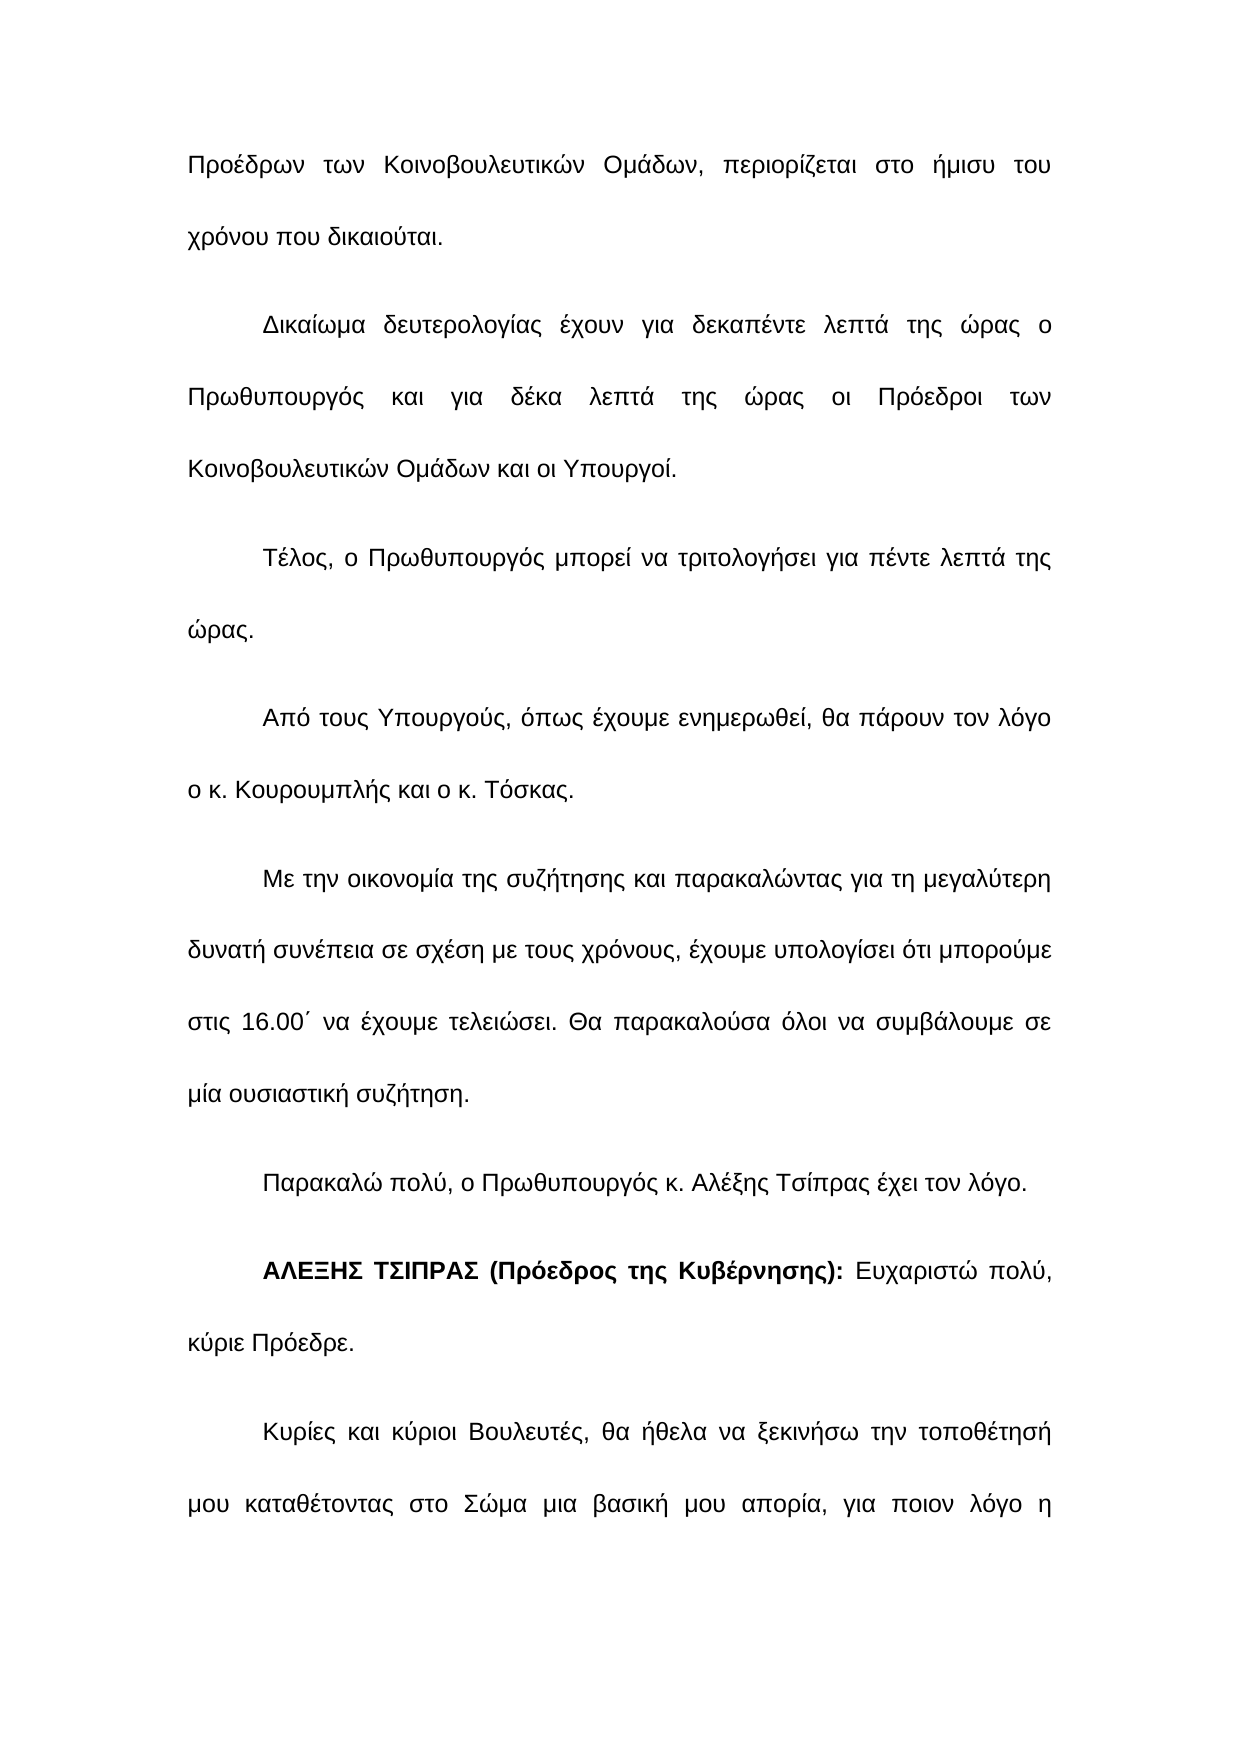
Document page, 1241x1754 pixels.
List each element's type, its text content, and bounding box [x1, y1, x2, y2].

text Τέλος, ο Πρωθυπουργός μπορεί να τριτολογήσει για πέντε λεπτά της ώρας. [187, 543, 1053, 643]
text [187, 150, 1053, 251]
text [187, 1417, 1053, 1517]
text Δικαίωμα δευτερολογίας έχουν για δεκαπέντε λεπτά της ώρας ο Πρωθυπουργός και για δέκα λεπτά της ώρας οι Πρόεδροι των Κοινοβουλευτικών Ομάδων και οι Υπουργοί. [187, 310, 1053, 483]
text Από τους Υπουργούς, όπως έχουμε ενημερωθεί, θα πάρουν τον λόγο ο κ. Κουρουμπλής και ο κ. Τόσκας. [187, 703, 1053, 804]
text Με την οικονομία της συζήτησης και παρακαλώντας για τη μεγαλύτερη δυνατή συνέπεια σε σχέση με τους χρόνους, έχουμε υπολογίσει ότι μπορούμε στις 16.00΄ να έχουμε τελειώσει. Θα παρακαλούσα όλοι να συμβάλουμε σε μία ουσιαστική συζήτηση. [187, 863, 1053, 1108]
text Παρακαλώ πολύ, ο Πρωθυπουργός κ. Αλέξης Τσίπρας έχει τον λόγο. [187, 1168, 1053, 1196]
text ΑΛΕΞΗΣ ΤΣΙΠΡΑΣ (Πρόεδρος της Κυβέρνησης): Ευχαριστώ πολύ, κύριε Πρόεδρε. [187, 1256, 1053, 1357]
